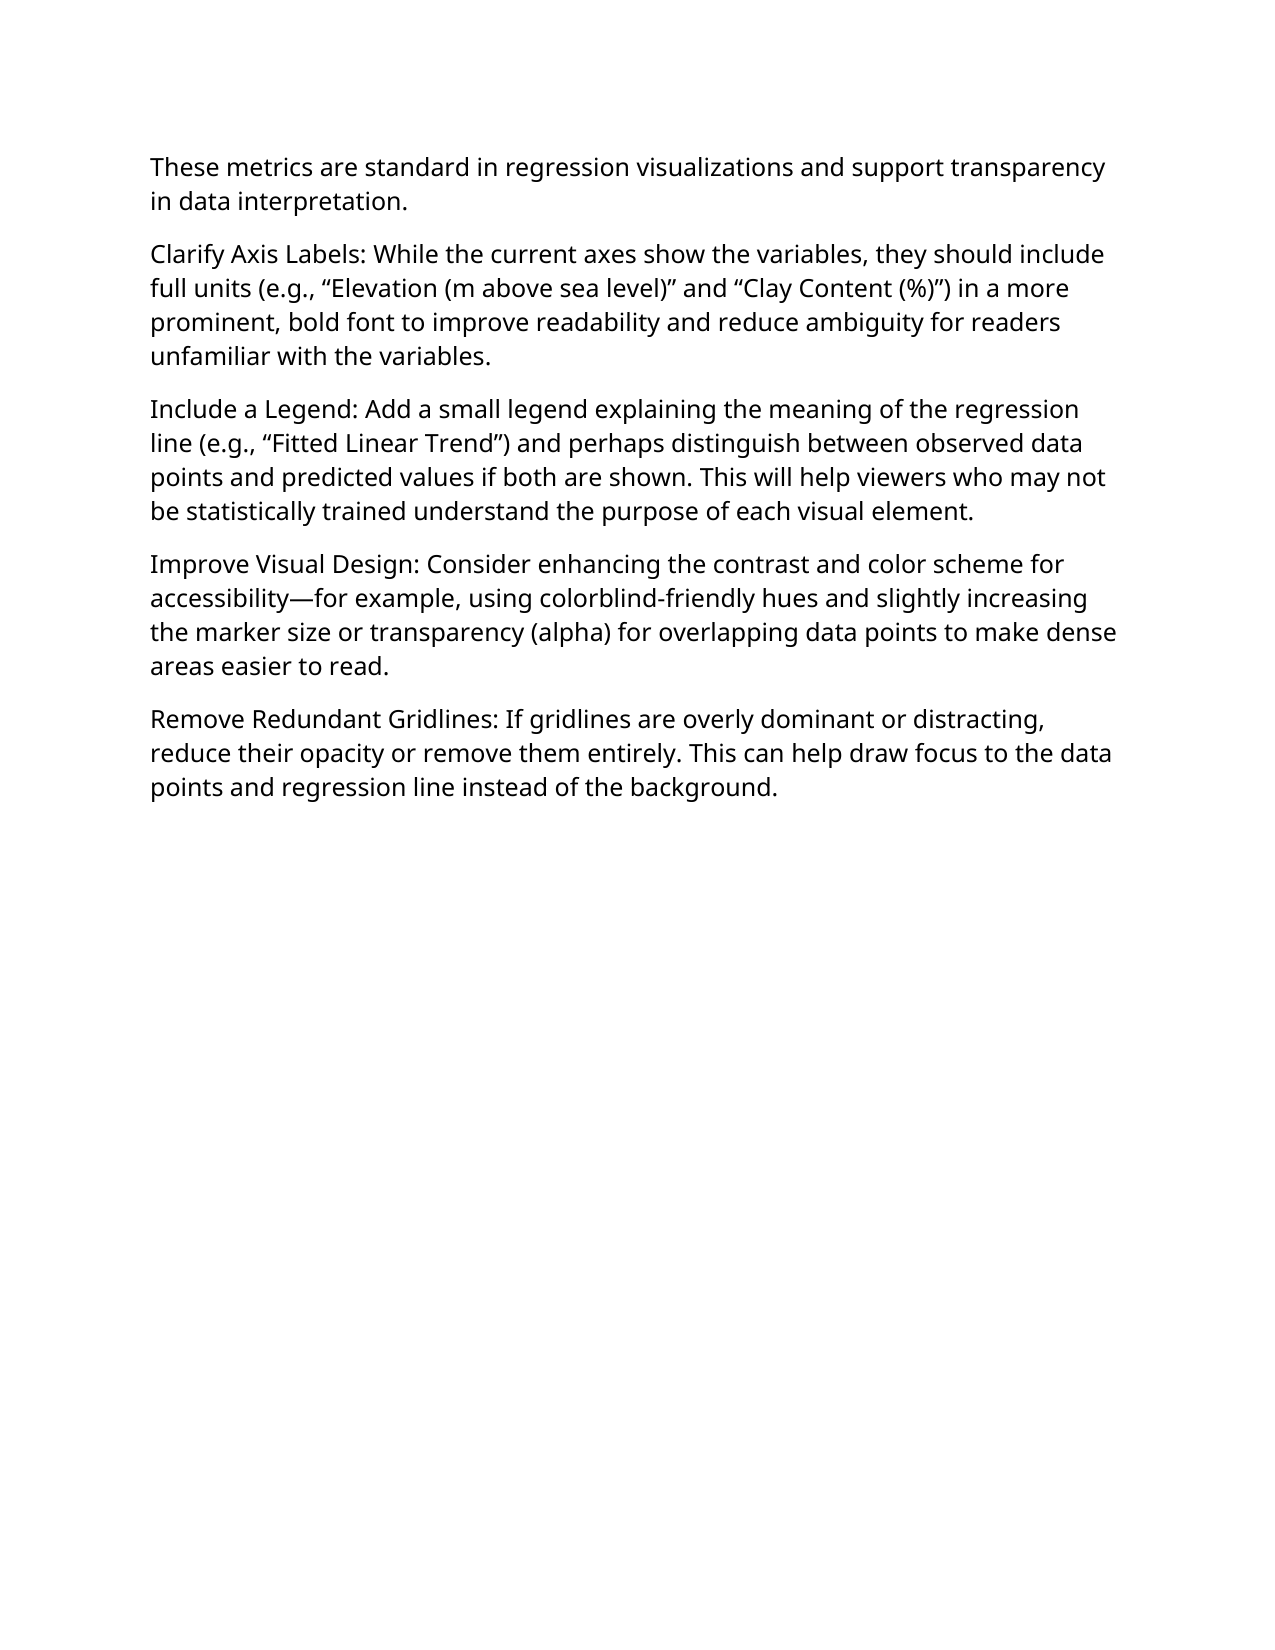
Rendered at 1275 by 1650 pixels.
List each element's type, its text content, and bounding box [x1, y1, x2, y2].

text Include a Legend: Add a small legend explaining the meaning of the regression line (e.g., “Fitted Linear Trend”) and perhaps distinguish between observed data points and predicted values if both are shown. This will help viewers who may not be statistically trained understand the purpose of each visual element. [150, 392, 1125, 528]
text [150, 150, 1125, 218]
text Improve Visual Design: Consider enhancing the contrast and color scheme for accessibility—for example, using colorblind-friendly hues and slightly increasing the marker size or transparency (alpha) for overlapping data points to make dense areas easier to read. [150, 547, 1125, 683]
text Clarify Axis Labels: While the current axes show the variables, they should include full units (e.g., “Elevation (m above sea level)” and “Clay Content (%)”) in a more prominent, bold font to improve readability and reduce ambiguity for readers unfamiliar with the variables. [150, 237, 1125, 373]
text Remove Redundant Gridlines: If gridlines are overly dominant or distracting, reduce their opacity or remove them entirely. This can help draw focus to the data points and regression line instead of the background. [150, 702, 1125, 804]
